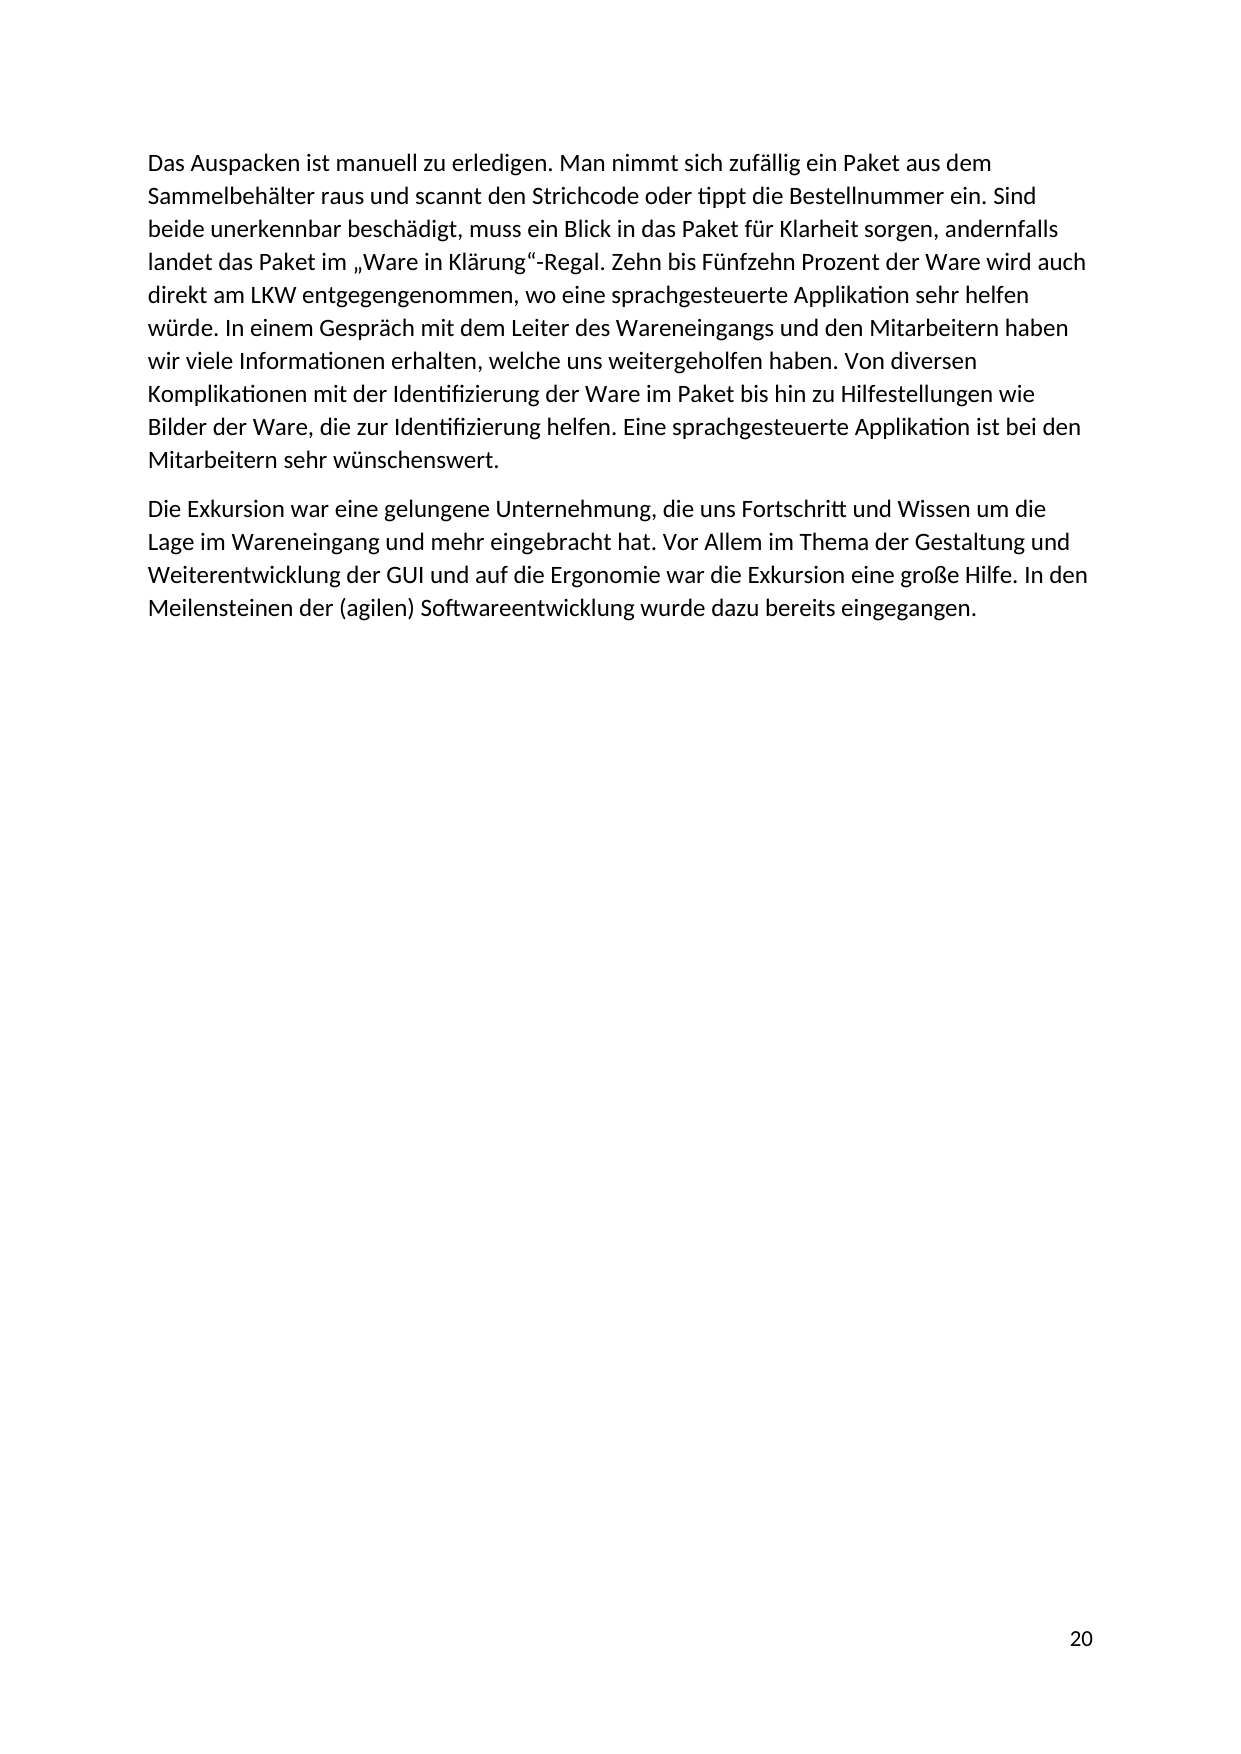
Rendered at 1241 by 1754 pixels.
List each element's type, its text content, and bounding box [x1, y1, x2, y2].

text Die Exkursion war eine gelungene Unternehmung, die uns Fortschritt und Wissen um die Lage im Wareneingang und mehr eingebracht hat. Vor Allem im Thema der Gestaltung und Weiterentwicklung der GUI und auf die Ergonomie war die Exkursion eine große Hilfe. In den Meilensteinen der (agilen) Softwareentwicklung wurde dazu bereits eingegangen. [148, 493, 1093, 623]
text Das Auspacken ist manuell zu erledigen. Man nimmt sich zufällig ein Paket aus dem Sammelbehälter raus und scannt den Strichcode oder tippt die Bestellnummer ein. Sind beide unerkennbar beschädigt, muss ein Blick in das Paket für Klarheit sorgen, andernfalls landet das Paket im „Ware in Klärung“-Regal. Zehn bis Fünfzehn Prozent der Ware wird auch direkt am LKW entgegengenommen, wo eine sprachgesteuerte Applikation sehr helfen würde. In einem Gespräch mit dem Leiter des Wareneingangs und den Mitarbeitern haben wir viele Informationen erhalten, welche uns weitergeholfen haben. Von diversen Komplikationen mit der Identifizierung der Ware im Paket bis hin zu Hilfestellungen wie Bilder der Ware, die zur Identifizierung helfen. Eine sprachgesteuerte Applikation ist bei den Mitarbeitern sehr wünschenswert. [148, 148, 1093, 474]
